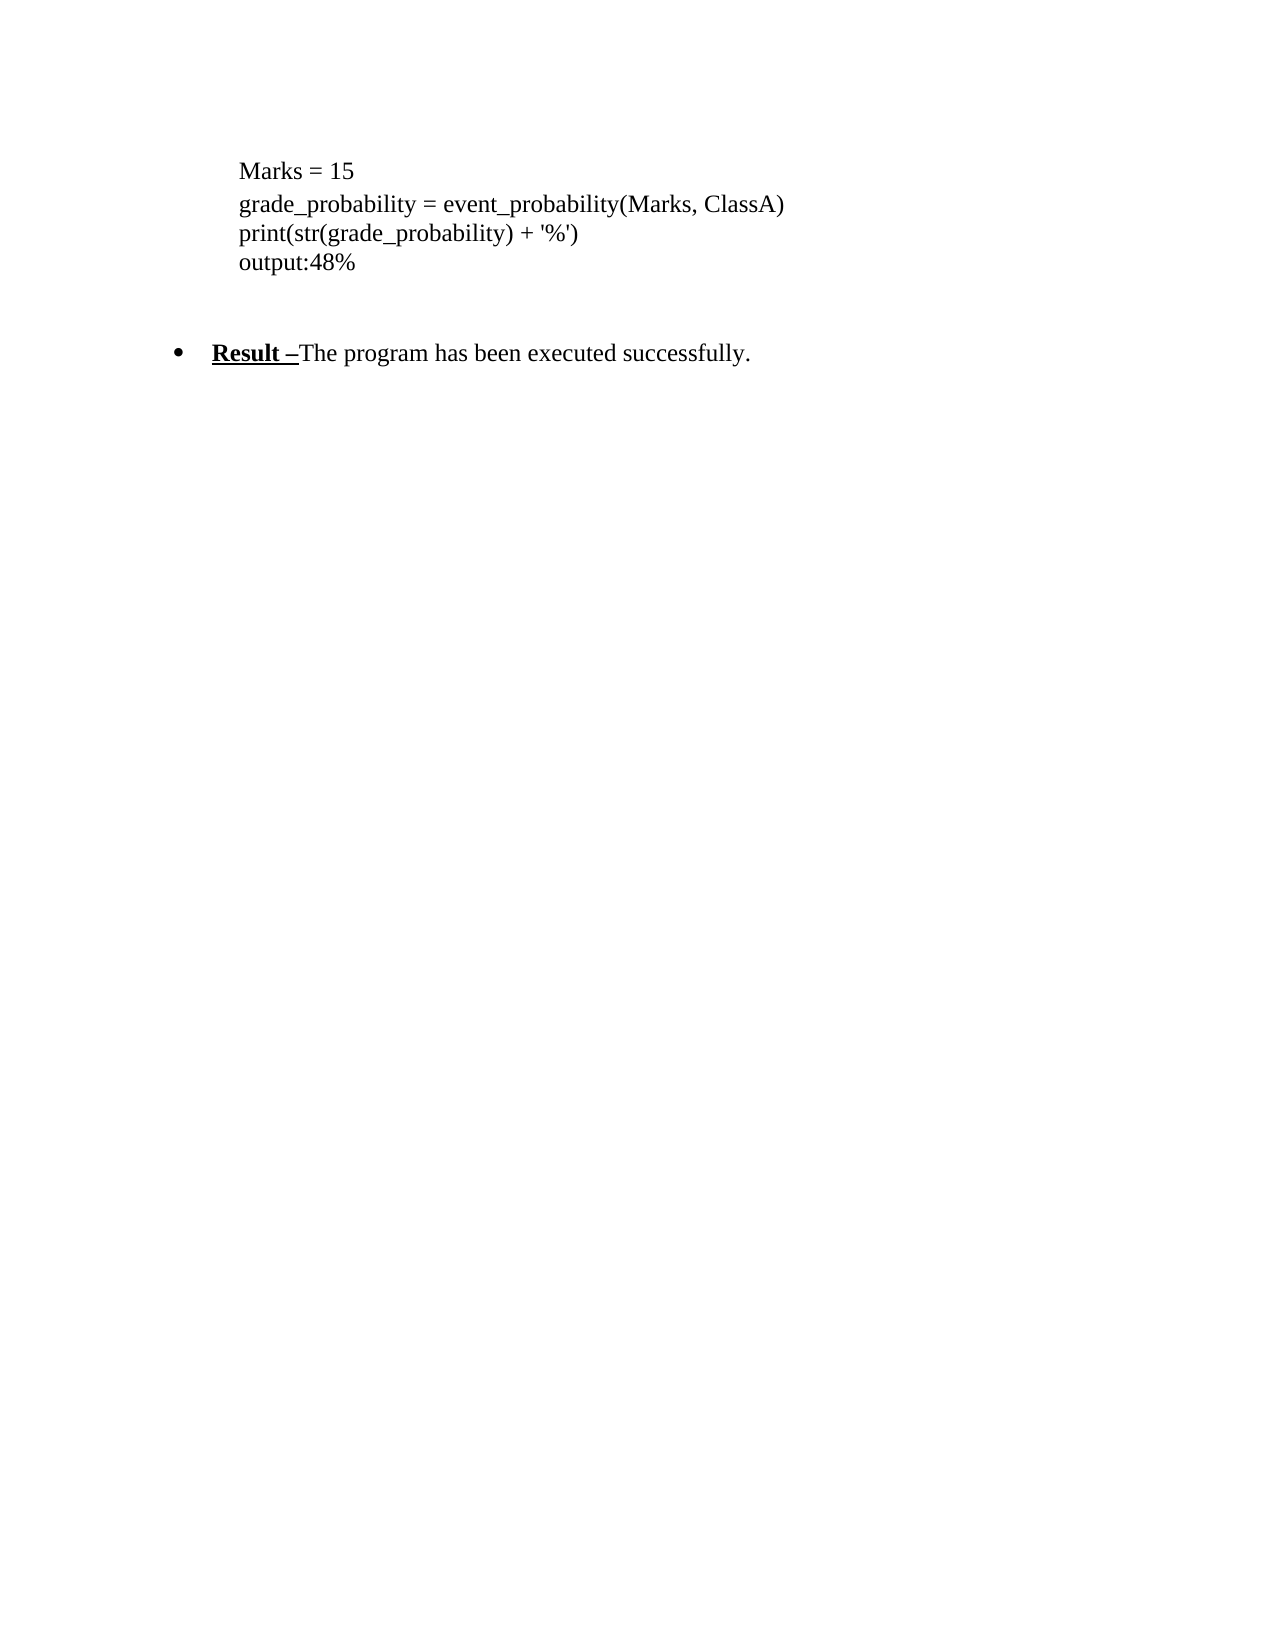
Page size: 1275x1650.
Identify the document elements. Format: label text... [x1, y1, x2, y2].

list Result –The program has been executed successfully. [174, 338, 1231, 367]
text Marks = 15 [239, 156, 1231, 185]
text output:48% [239, 247, 1231, 276]
text grade_probability = event_probability(Marks, ClassA) print(str(grade_probability) + '%') [239, 189, 787, 246]
